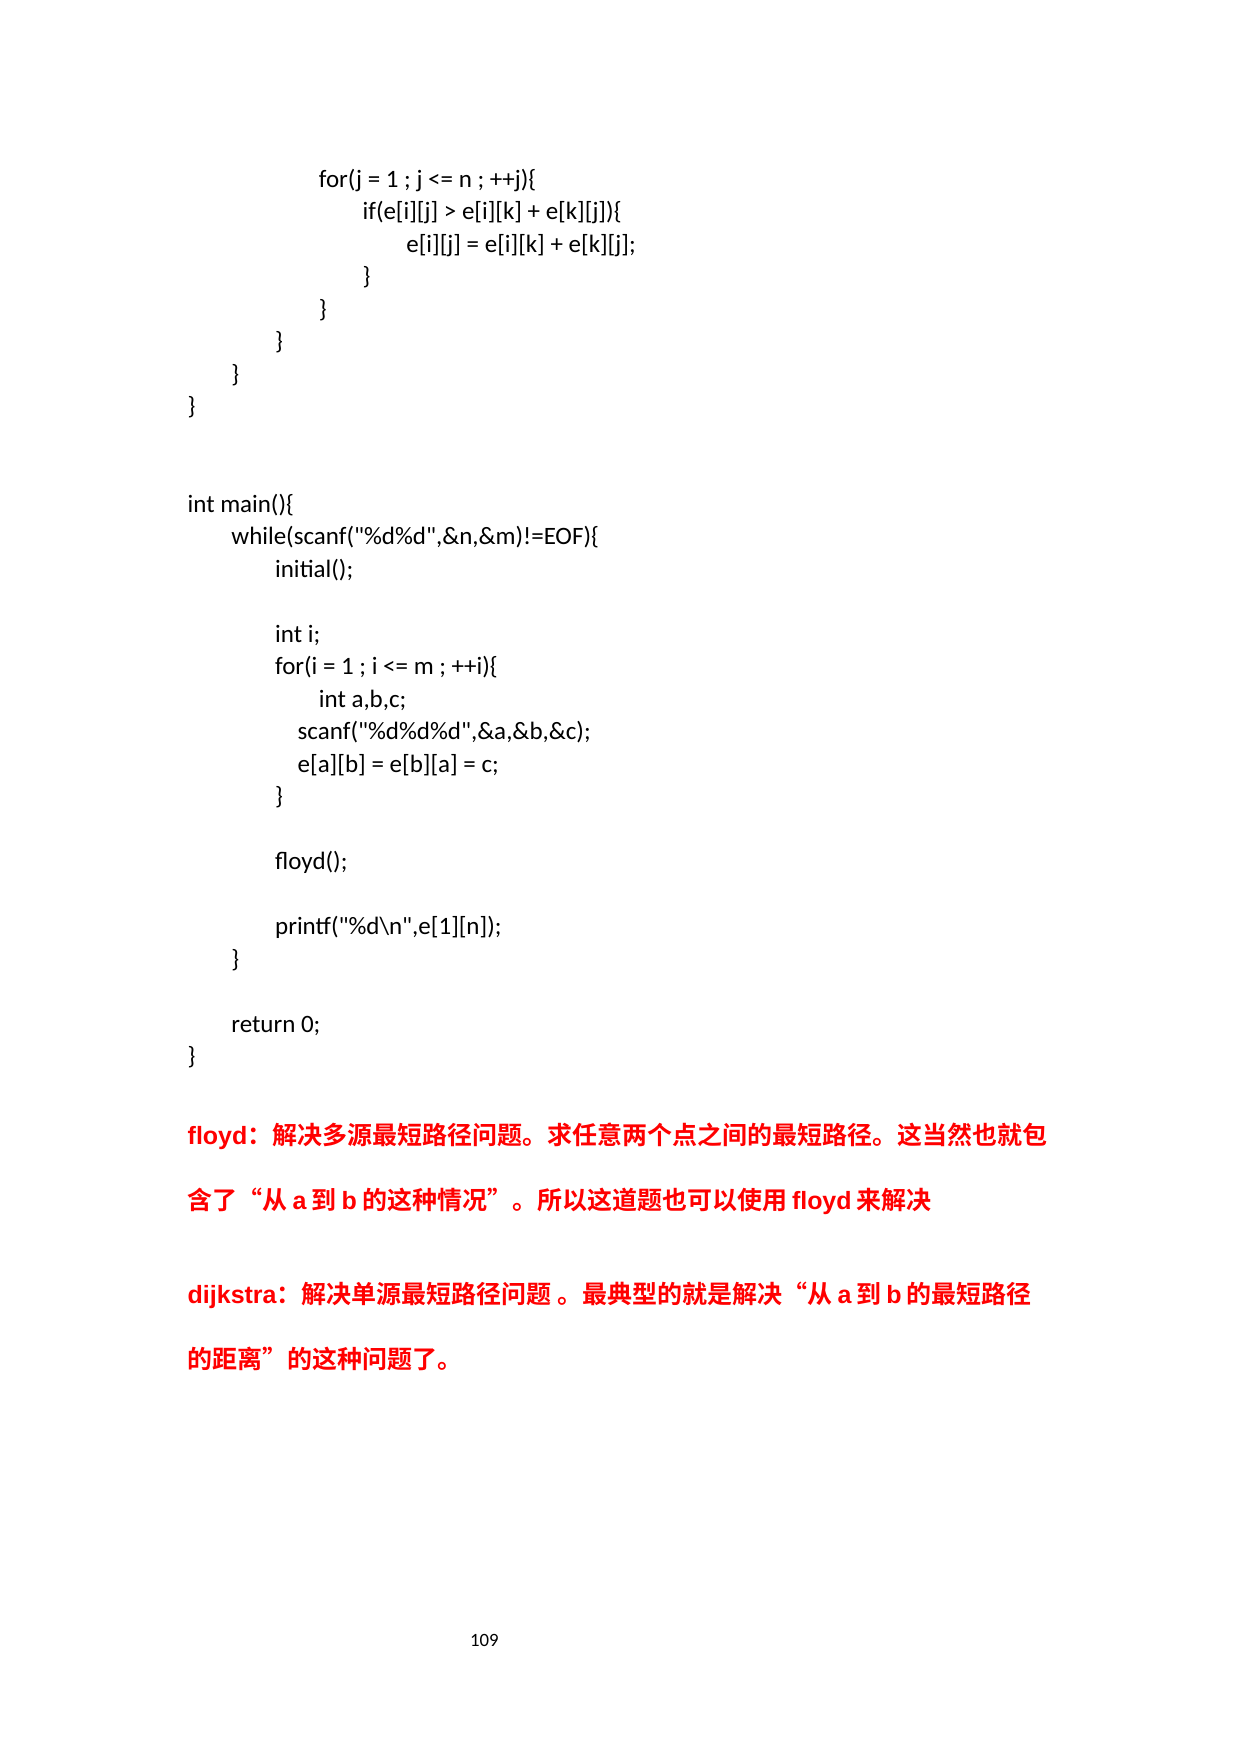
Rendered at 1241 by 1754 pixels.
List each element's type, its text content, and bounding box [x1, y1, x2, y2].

text floyd：解决多源最短路径问题。求任意两个点之间的最短路径。这当然也就包含了“从a到b的这种情况”。所以这道题也可以使用floyd来解决 [187, 1101, 1053, 1231]
text } [187, 324, 1053, 357]
text floyd(); [187, 844, 1053, 877]
text } [187, 779, 1053, 812]
text } [187, 259, 1053, 292]
text while(scanf("%d%d",&n,&m)!=EOF){ [187, 519, 1053, 552]
text for(i = 1 ; i <= m ; ++i){ [187, 649, 1053, 682]
text return 0; [187, 1007, 1053, 1039]
text if(e[i][j] > e[i][k] + e[k][j]){ [187, 194, 1053, 227]
text } [187, 357, 1053, 389]
text e[i][j] = e[i][k] + e[k][j]; [187, 227, 1053, 259]
text int a,b,c; [187, 682, 1053, 714]
text for(j = 1 ; j <= n ; ++j){ [187, 162, 1053, 194]
text } [187, 942, 1053, 974]
text int main(){ [187, 487, 1053, 519]
text int i; [187, 617, 1053, 649]
text } [187, 389, 1053, 422]
text scanf("%d%d%d",&a,&b,&c); [187, 714, 1053, 747]
text } [187, 292, 1053, 324]
text dijkstra：解决单源最短路径问题 。最典型的就是解决“从a到b的最短路径的距离”的这种问题了。 [187, 1260, 1053, 1390]
text } [187, 1039, 1053, 1072]
text printf("%d\n",e[1][n]); [187, 909, 1053, 942]
text e[a][b] = e[b][a] = c; [187, 747, 1053, 779]
text initial(); [187, 552, 1053, 584]
